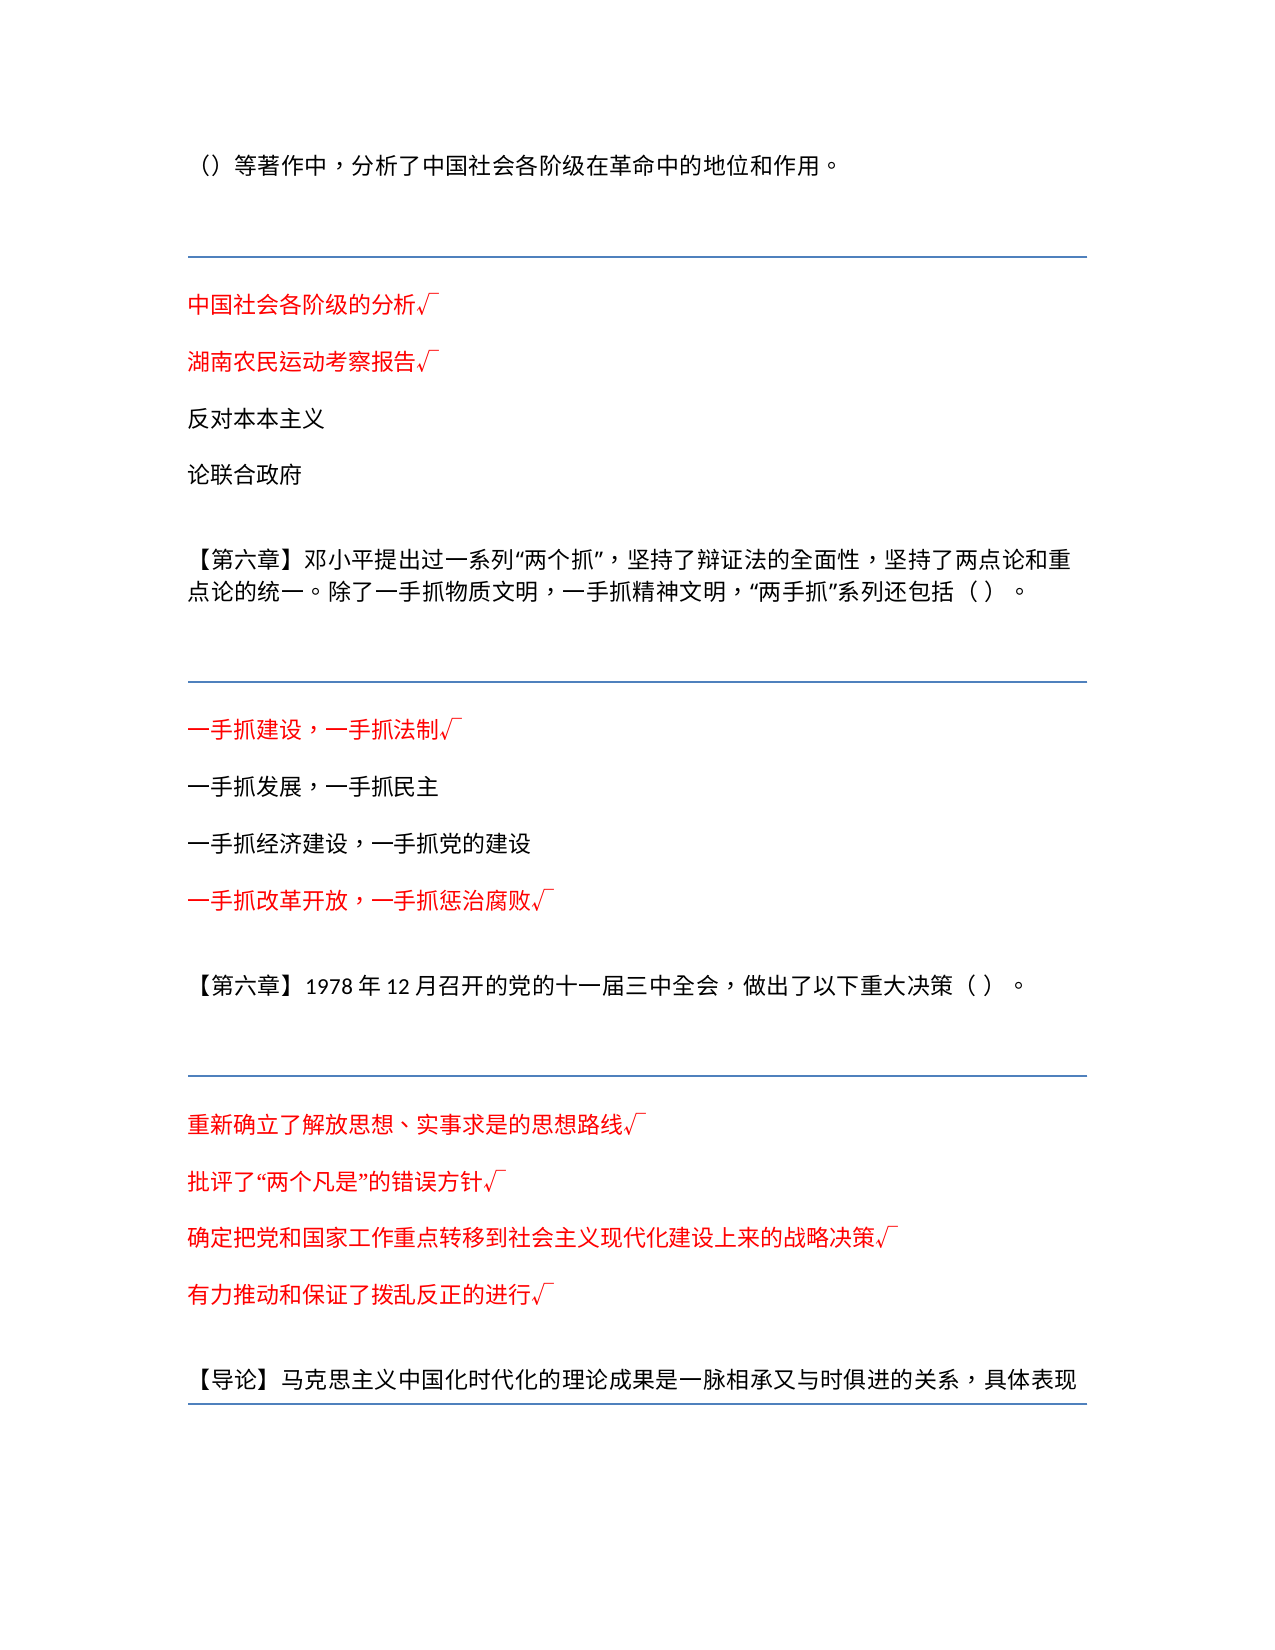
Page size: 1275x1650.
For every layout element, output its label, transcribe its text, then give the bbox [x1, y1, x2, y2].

text 有力推动和保证了拨乱反正的进行√ [187, 1279, 1087, 1310]
text 中国社会各阶级的分析√ [187, 289, 1087, 320]
title 【第六章】1978年12月召开的党的十一届三中全会，做出了以下重大决策（ ）。 [187, 942, 1087, 1077]
text 论联合政府 [187, 459, 1087, 491]
text 一手抓改革开放，一手抓惩治腐败√ [187, 885, 1087, 916]
text 一手抓经济建设，一手抓党的建设 [187, 828, 1087, 859]
text 一手抓建设，一手抓法制√ [187, 714, 1087, 746]
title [187, 150, 1087, 258]
text 批评了“两个凡是”的错误方针√ [187, 1165, 1087, 1197]
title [187, 1336, 1087, 1405]
text 湖南农民运动考察报告√ [187, 346, 1087, 377]
text 确定把党和国家工作重点转移到社会主义现代化建设上来的战略决策√ [187, 1222, 1087, 1253]
text 重新确立了解放思想、实事求是的思想路线√ [187, 1109, 1087, 1140]
title 【第六章】邓小平提出过一系列“两个抓”，坚持了辩证法的全面性，坚持了两点论和重点论的统一。除了一手抓物质文明，一手抓精神文明，“两手抓”系列还包括（ ）。 [187, 516, 1087, 683]
text 一手抓发展，一手抓民主 [187, 771, 1087, 802]
text 反对本本主义 [187, 403, 1087, 434]
